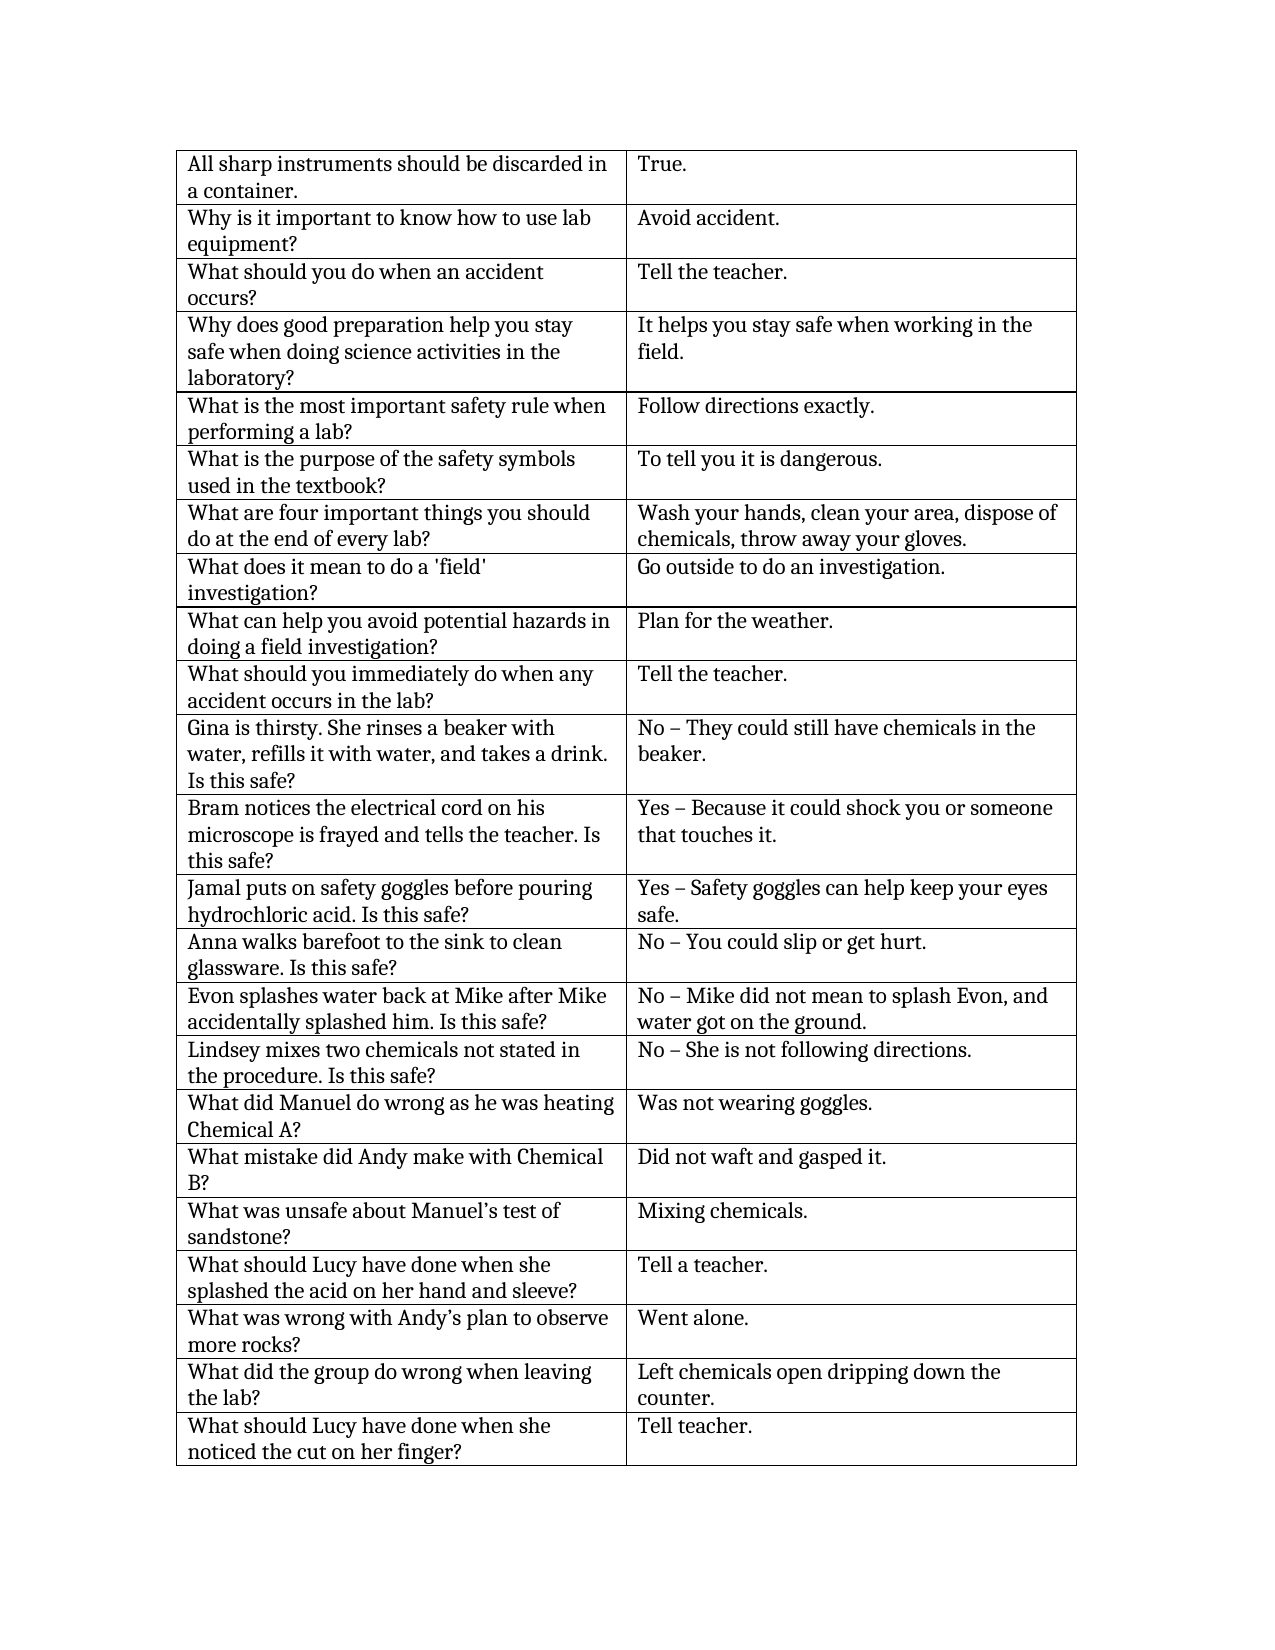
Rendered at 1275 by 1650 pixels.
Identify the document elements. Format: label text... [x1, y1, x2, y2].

table_cell What should Lucy have done when she noticed the cut on her finger? [177, 1413, 626, 1465]
table_cell Tell teacher. [627, 1413, 1076, 1465]
table_cell Yes – Safety goggles can help keep your eyes safe. [627, 875, 1076, 928]
table_cell It helps you stay safe when working in the field. [627, 312, 1076, 391]
table_cell What should you do when an accident occurs? [177, 259, 626, 311]
table_cell Went alone. [627, 1305, 1076, 1358]
table_cell Evon splashes water back at Mike after Mike accidentally splashed him. Is this safe? [177, 983, 626, 1035]
table_cell Go outside to do an investigation. [627, 554, 1076, 606]
table_cell What was unsafe about Manuel’s test of sandstone? [177, 1198, 626, 1250]
table_cell What mistake did Andy make with Chemical B? [177, 1144, 626, 1197]
table_cell Did not waft and gasped it. [627, 1144, 1076, 1197]
table_cell Why does good preparation help you stay safe when doing science activities in the laboratory? [177, 312, 626, 391]
table_cell What did Manuel do wrong as he was heating Chemical A? [177, 1090, 626, 1143]
table_cell Avoid accident. [627, 205, 1076, 257]
table_cell No – She is not following directions. [627, 1036, 1076, 1089]
table_cell What should Lucy have done when she splashed the acid on her hand and sleeve? [177, 1251, 626, 1304]
table_cell Follow directions exactly. [627, 393, 1076, 445]
table_cell Gina is thirsty. She rinses a beaker with water, refills it with water, and takes a drink. Is this safe? [177, 715, 626, 794]
table_cell What did the group do wrong when leaving the lab? [177, 1359, 626, 1412]
table_cell Anna walks barefoot to the sink to clean glassware. Is this safe? [177, 929, 626, 982]
table_cell Jamal puts on safety goggles before pouring hydrochloric acid. Is this safe? [177, 875, 626, 928]
table_cell Was not wearing goggles. [627, 1090, 1076, 1143]
table_cell Left chemicals open dripping down the counter. [627, 1359, 1076, 1412]
table_cell No – You could slip or get hurt. [627, 929, 1076, 982]
table_cell Why is it important to know how to use lab equipment? [177, 205, 626, 257]
table_cell Wash your hands, clean your area, dispose of chemicals, throw away your gloves. [627, 500, 1076, 553]
table_cell Yes – Because it could shock you or someone that touches it. [627, 795, 1076, 874]
table_cell Tell a teacher. [627, 1251, 1076, 1304]
table_cell Bram notices the electrical cord on his microscope is frayed and tells the teacher. Is this safe? [177, 795, 626, 874]
table_cell Mixing chemicals. [627, 1198, 1076, 1250]
table_cell What is the purpose of the safety symbols used in the textbook? [177, 446, 626, 499]
table_cell Tell the teacher. [627, 259, 1076, 311]
table_cell To tell you it is dangerous. [627, 446, 1076, 499]
table_cell All sharp instruments should be discarded in a container. [177, 151, 626, 204]
table_cell What can help you avoid potential hazards in doing a field investigation? [177, 608, 626, 660]
table_cell Lindsey mixes two chemicals not stated in the procedure. Is this safe? [177, 1036, 626, 1089]
table_cell Plan for the weather. [627, 608, 1076, 660]
table_cell What should you immediately do when any accident occurs in the lab? [177, 661, 626, 714]
table_cell What is the most important safety rule when performing a lab? [177, 393, 626, 445]
table_cell What are four important things you should do at the end of every lab? [177, 500, 626, 553]
table_cell True. [627, 151, 1076, 204]
table_cell Tell the teacher. [627, 661, 1076, 714]
table_cell What was wrong with Andy’s plan to observe more rocks? [177, 1305, 626, 1358]
table_cell No – Mike did not mean to splash Evon, and water got on the ground. [627, 983, 1076, 1035]
table_cell What does it mean to do a 'field' investigation? [177, 554, 626, 606]
table_cell No – They could still have chemicals in the beaker. [627, 715, 1076, 794]
